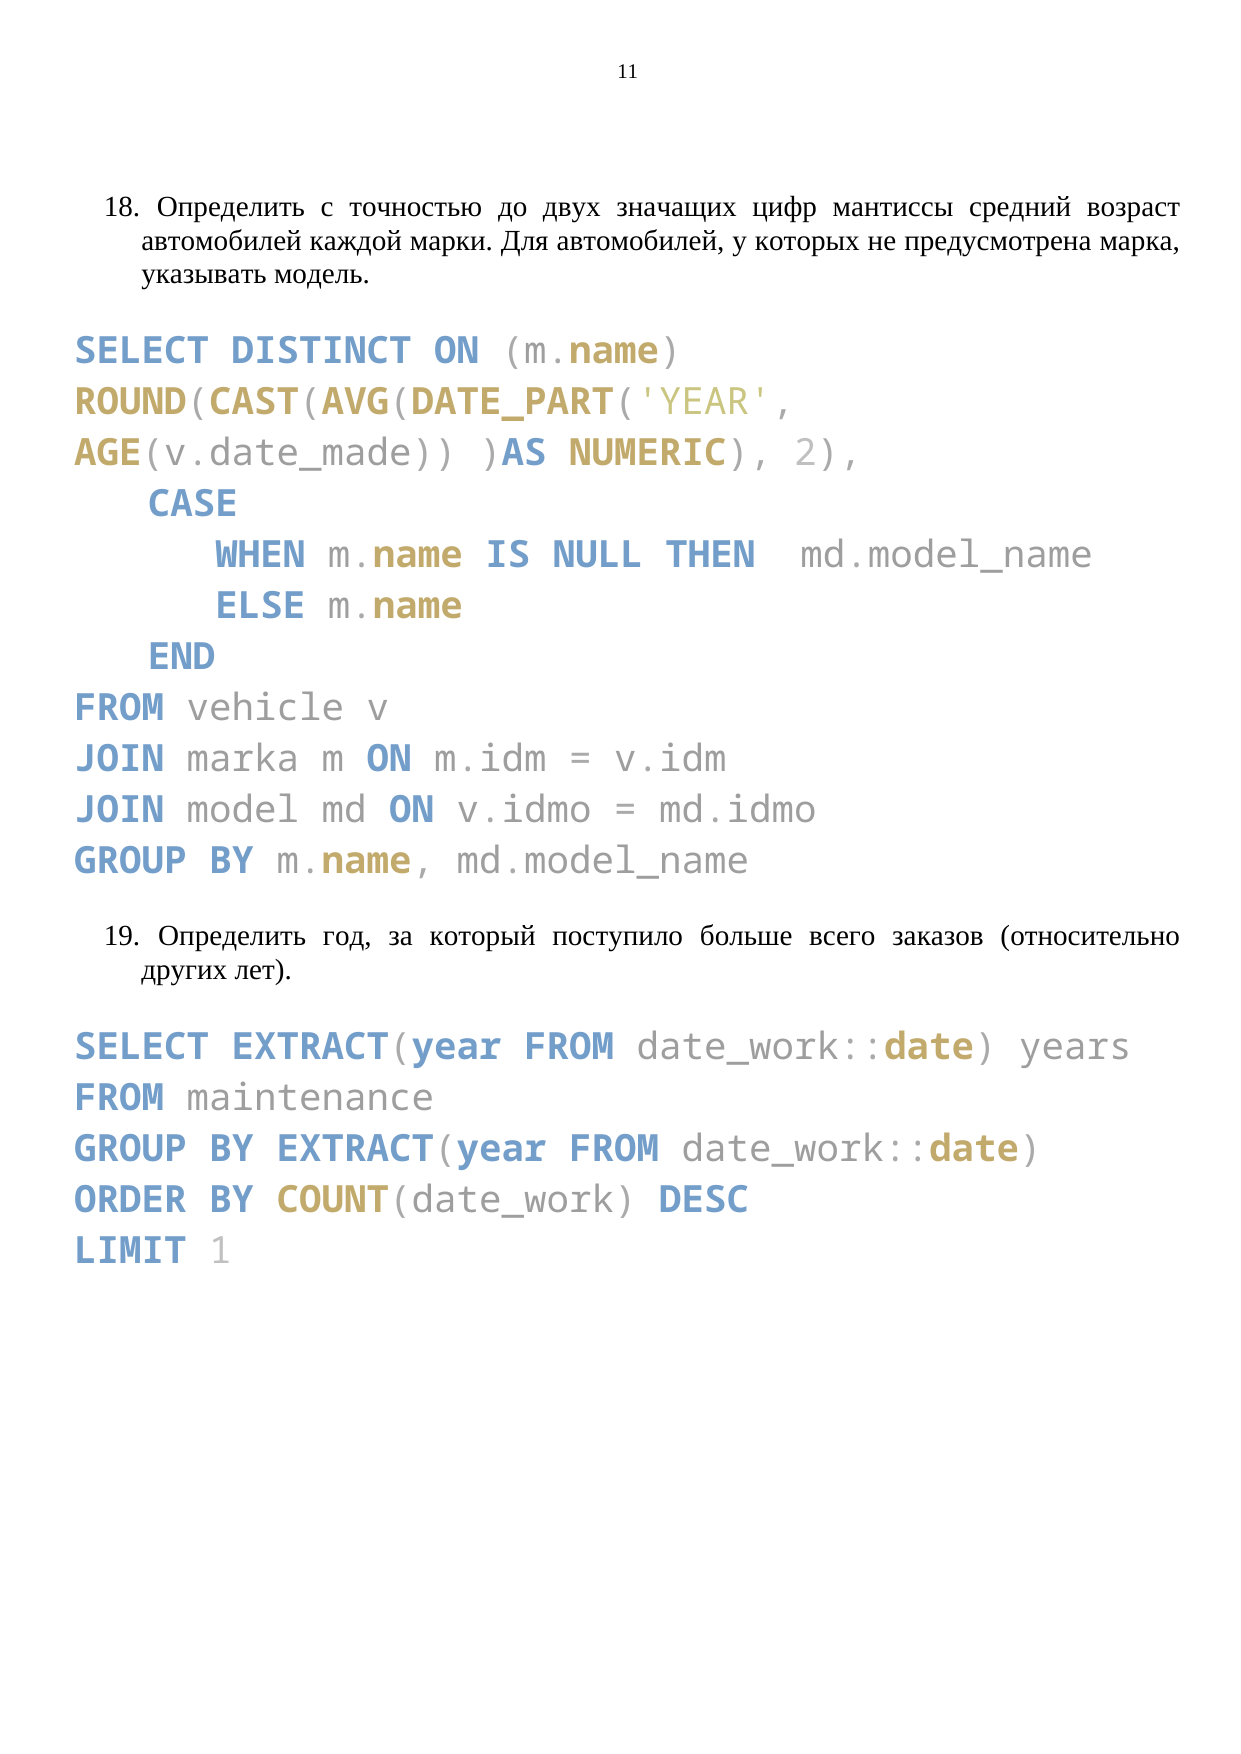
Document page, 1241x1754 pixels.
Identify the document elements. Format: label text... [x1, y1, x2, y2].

text WHEN m.name IS NULL THEN md.model_name [74, 528, 1181, 579]
text JOIN marka m ON m.idm = v.idm [74, 732, 1181, 783]
text SELECT DISTINCT ON (m.name) ROUND(CAST(AVG(DATE_PART('YEAR', AGE(v.date_made)) )AS NUMERIC), 2), [74, 323, 1181, 477]
text FROM maintenance [74, 1070, 1181, 1121]
text CASE [74, 477, 1181, 528]
text END [74, 630, 1181, 681]
text JOIN model md ON v.idmo = md.idmo [74, 783, 1181, 834]
text ELSE m.name [74, 579, 1181, 630]
text GROUP BY EXTRACT(year FROM date_work::date) [74, 1121, 1181, 1172]
text GROUP BY m.name, md.model_name [74, 834, 1181, 885]
list Определить с точностью до двух значащих цифр мантиссы средний возраст автомобилей каждой марки. Для автомобилей, у которых не предусмотрена марка, указывать модель. [103, 189, 1181, 290]
text FROM vehicle v [74, 681, 1181, 732]
text LIMIT 1 [74, 1223, 1181, 1274]
text SELECT EXTRACT(year FROM date_work::date) years [74, 1019, 1181, 1070]
text ORDER BY COUNT(date_work) DESC [74, 1172, 1181, 1223]
list Определить год, за который поступило больше всего заказов (относительно других лет). [103, 918, 1181, 986]
